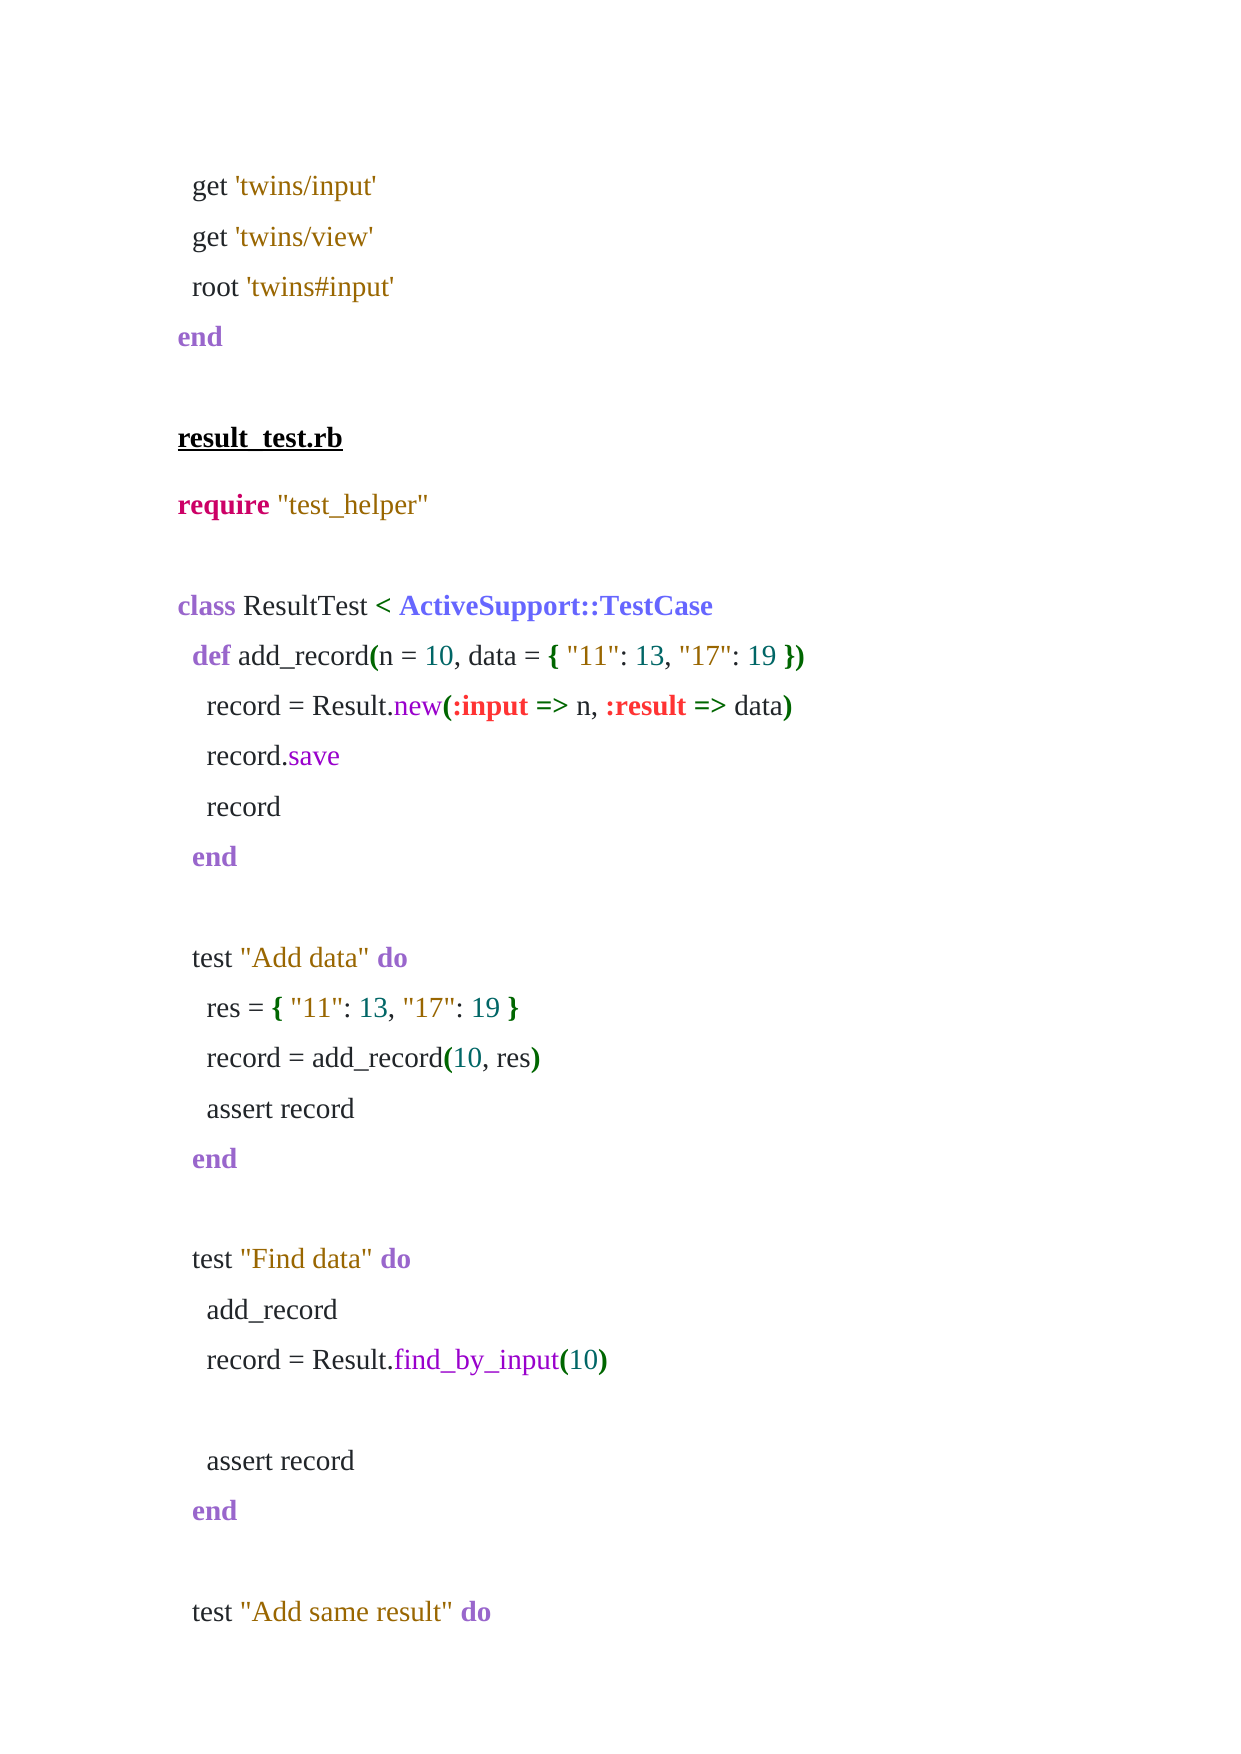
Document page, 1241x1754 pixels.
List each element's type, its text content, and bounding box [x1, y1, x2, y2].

text res = { "11": 13, "17": 19 } [177, 990, 1152, 1024]
text record = Result.find_by_input(10) [177, 1342, 1152, 1376]
text record.save [177, 738, 1152, 772]
text def add_record(n = 10, data = { "11": 13, "17": 19 }) [177, 638, 1152, 671]
text require "test_helper" [177, 487, 1152, 521]
text record [177, 789, 1152, 822]
text test "Add same result" do [177, 1594, 1152, 1627]
text test "Add data" do [177, 940, 1152, 973]
text add_record [177, 1292, 1152, 1326]
text result_test.rb [177, 420, 1152, 453]
text end [177, 1493, 1152, 1527]
text root 'twins#input' [177, 269, 1152, 303]
text test "Find data" do [177, 1242, 1152, 1275]
text record = add_record(10, res) [177, 1040, 1152, 1074]
text end [177, 319, 1152, 353]
text get 'twins/input' [177, 168, 1152, 202]
text get 'twins/view' [177, 219, 1152, 252]
text end [177, 1141, 1152, 1174]
text end [177, 839, 1152, 873]
text class ResultTest < ActiveSupport::TestCase [177, 588, 1152, 621]
text record = Result.new(:input => n, :result => data) [177, 688, 1152, 722]
text assert record [177, 1443, 1152, 1476]
text assert record [177, 1091, 1152, 1124]
